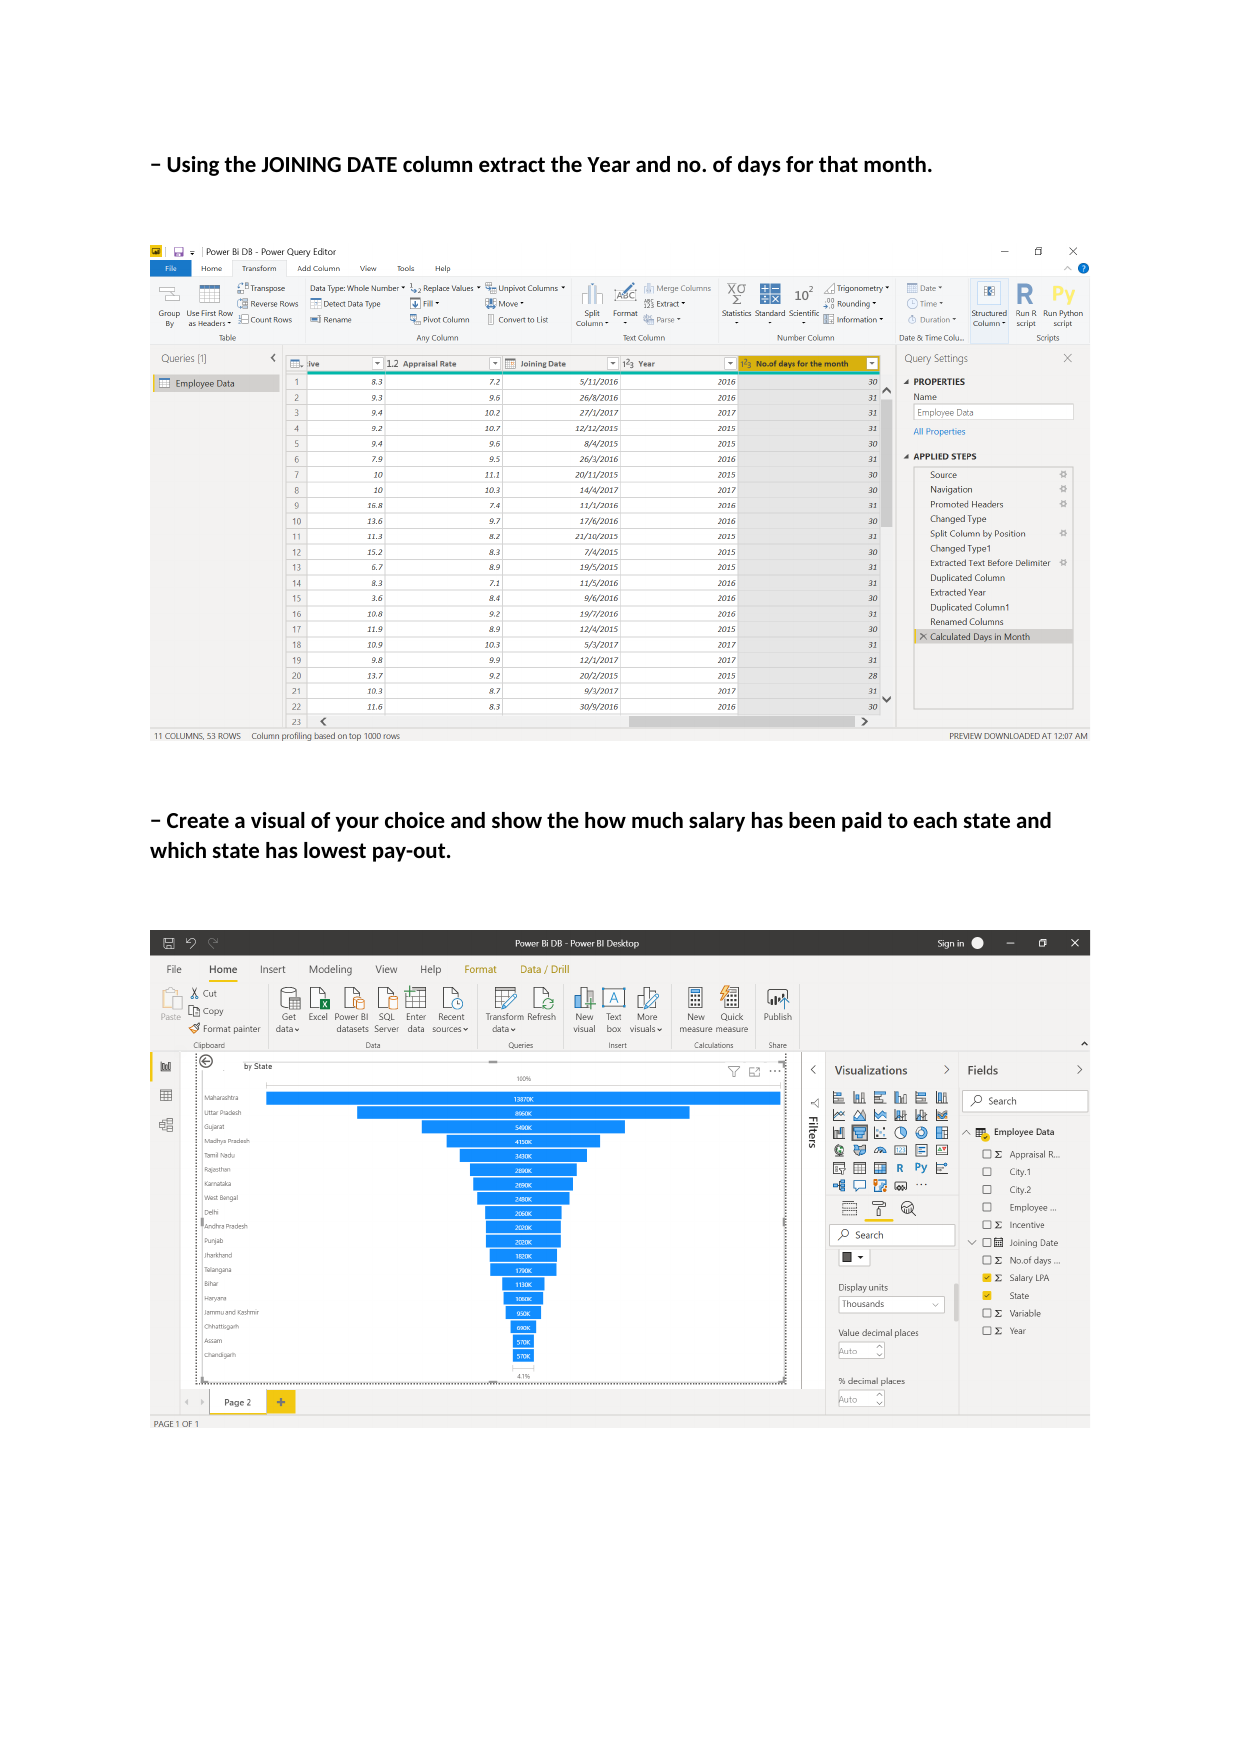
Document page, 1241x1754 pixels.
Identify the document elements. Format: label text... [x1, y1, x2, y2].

text − Using the JOINING DATE column extract the Year and no. of days for that month. [150, 150, 1090, 178]
text − Create a visual of your choice and show the how much salary has been paid to each state and which state has lowest pay-out. [150, 806, 1090, 864]
picture [150, 243, 1091, 741]
picture [150, 930, 1091, 1428]
